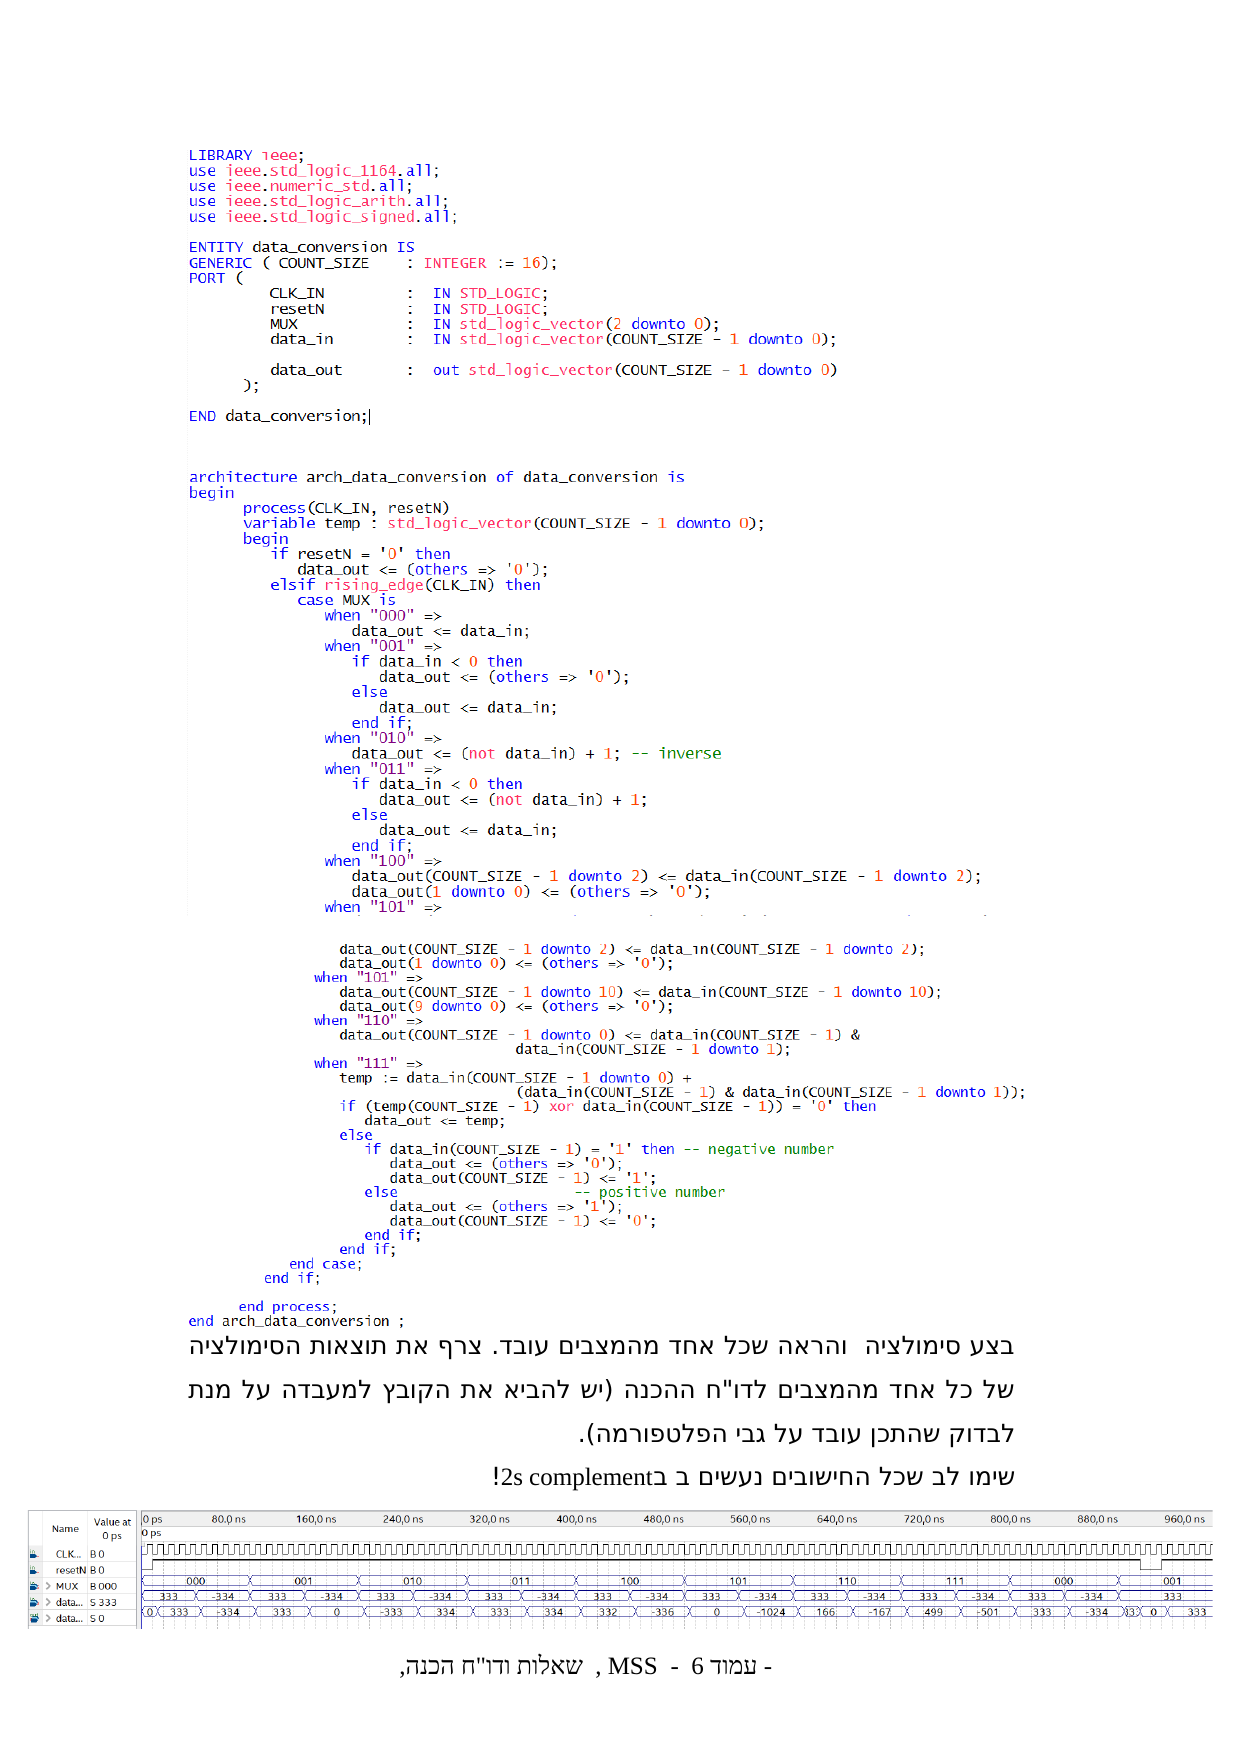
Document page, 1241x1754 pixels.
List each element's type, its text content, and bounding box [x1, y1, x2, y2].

picture [27, 1510, 1213, 1629]
picture [187, 944, 1053, 1332]
text שימו לב שכל החישובים נעשים ב ב2s complement! [187, 1462, 1016, 1492]
picture [187, 150, 1053, 916]
